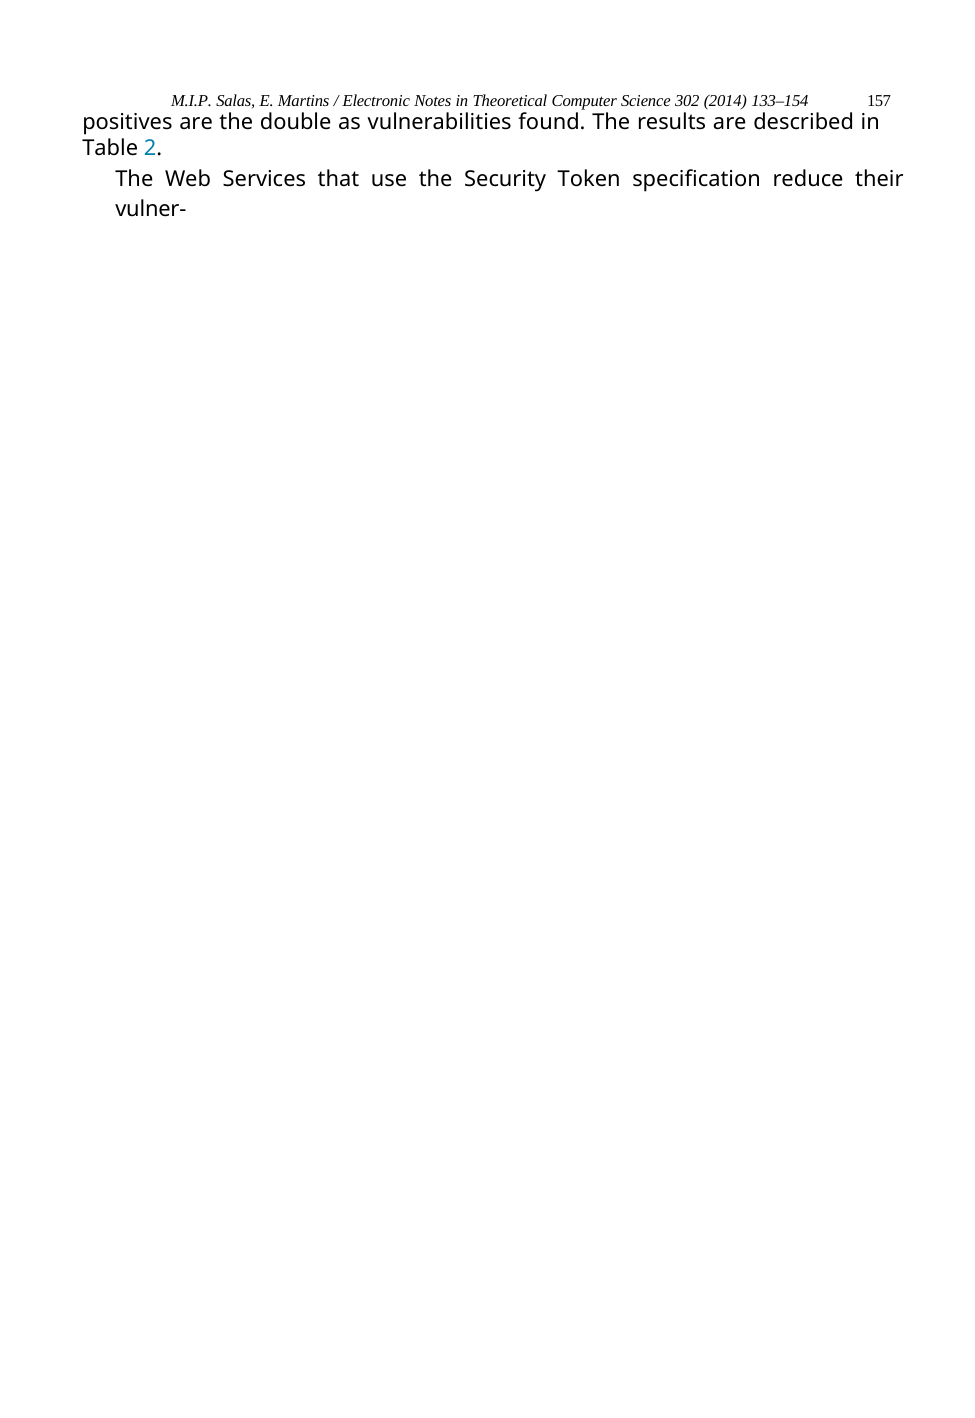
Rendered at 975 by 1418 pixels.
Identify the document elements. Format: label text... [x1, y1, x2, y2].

text The Web Services that use the Security Token specification reduce their vulner- [115, 162, 904, 222]
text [82, 108, 881, 162]
